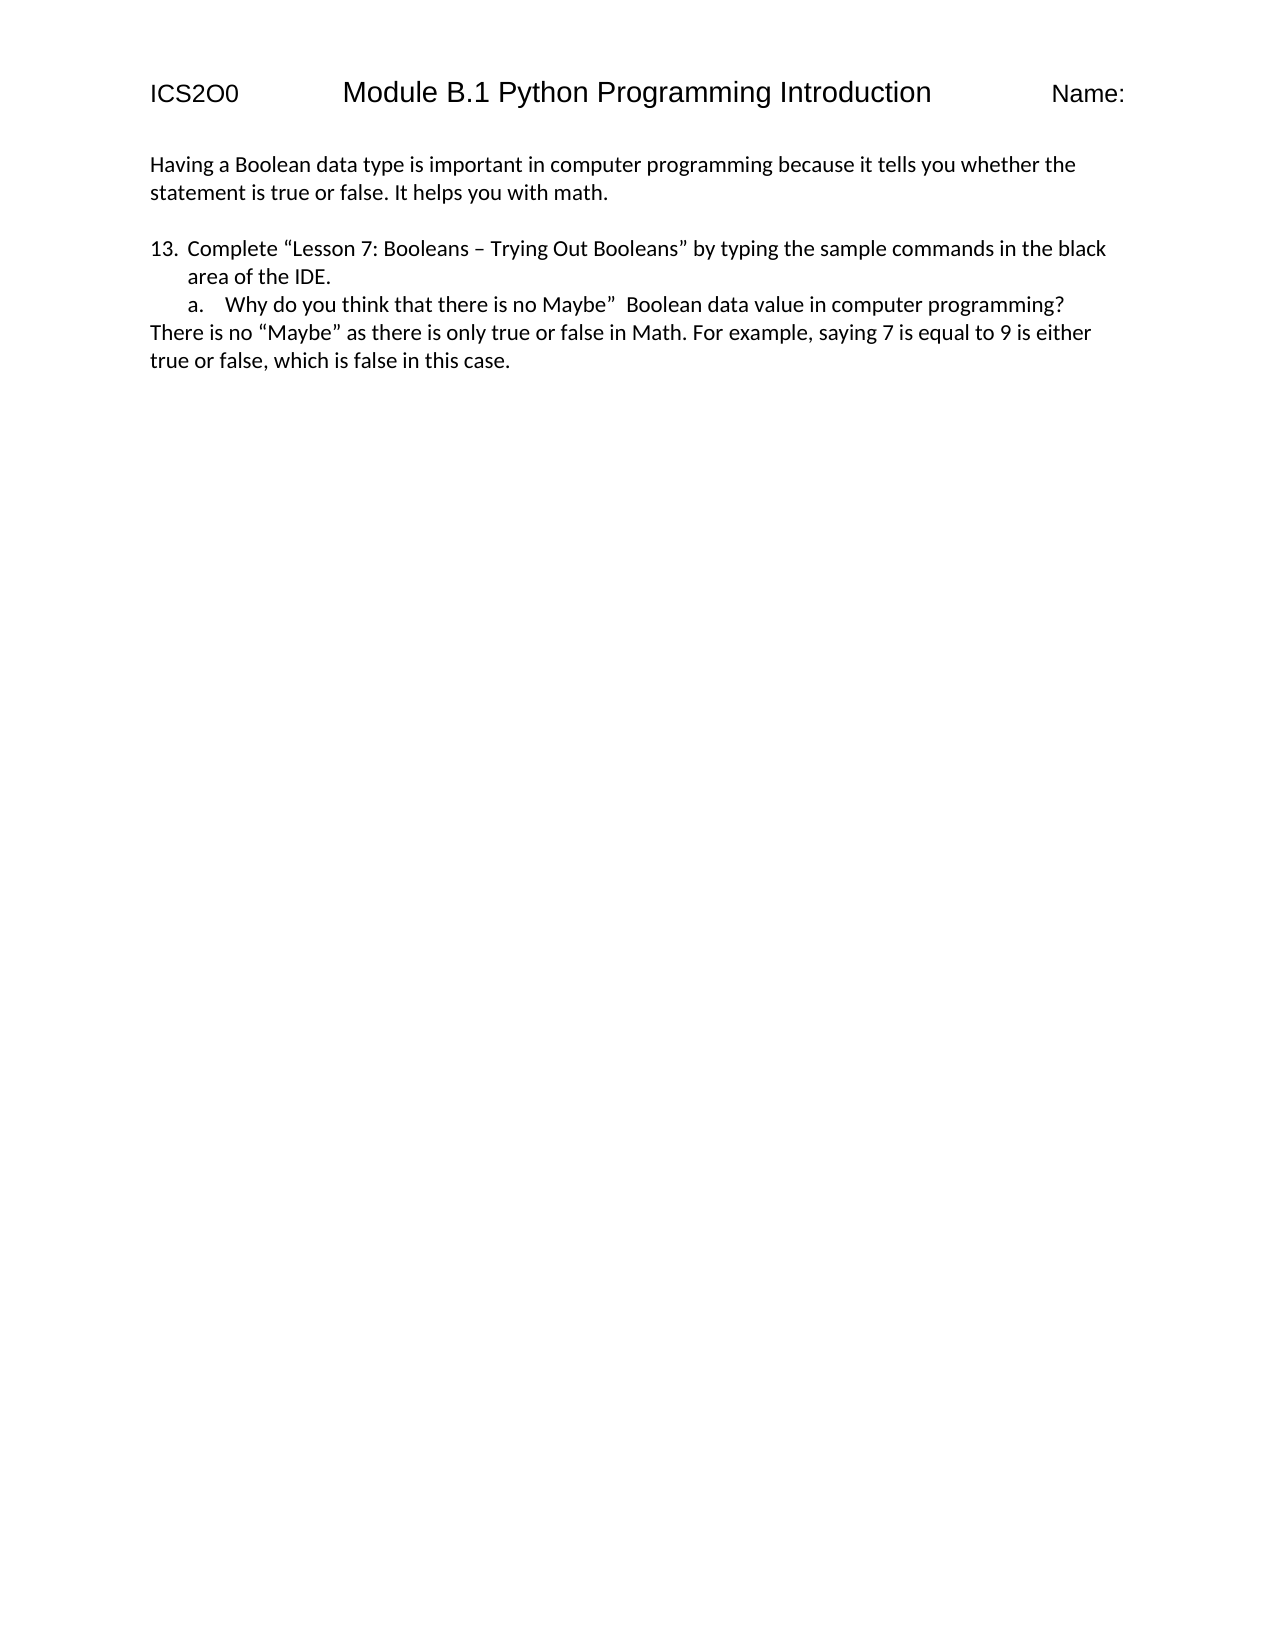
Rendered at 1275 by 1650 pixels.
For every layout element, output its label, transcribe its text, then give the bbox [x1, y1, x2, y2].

list Complete “Lesson 7: Booleans – Trying Out Booleans” by typing the sample commands in the black area of the IDE. [150, 234, 1125, 290]
list Why do you think that there is no Maybe” Boolean data value in computer programming? [187, 290, 1125, 318]
text There is no “Maybe” as there is only true or false in Math. For example, saying 7 is equal to 9 is either true or false, which is false in this case. [150, 318, 1125, 374]
text Having a Boolean data type is important in computer programming because it tells you whether the statement is true or false. It helps you with math. [150, 150, 1125, 206]
